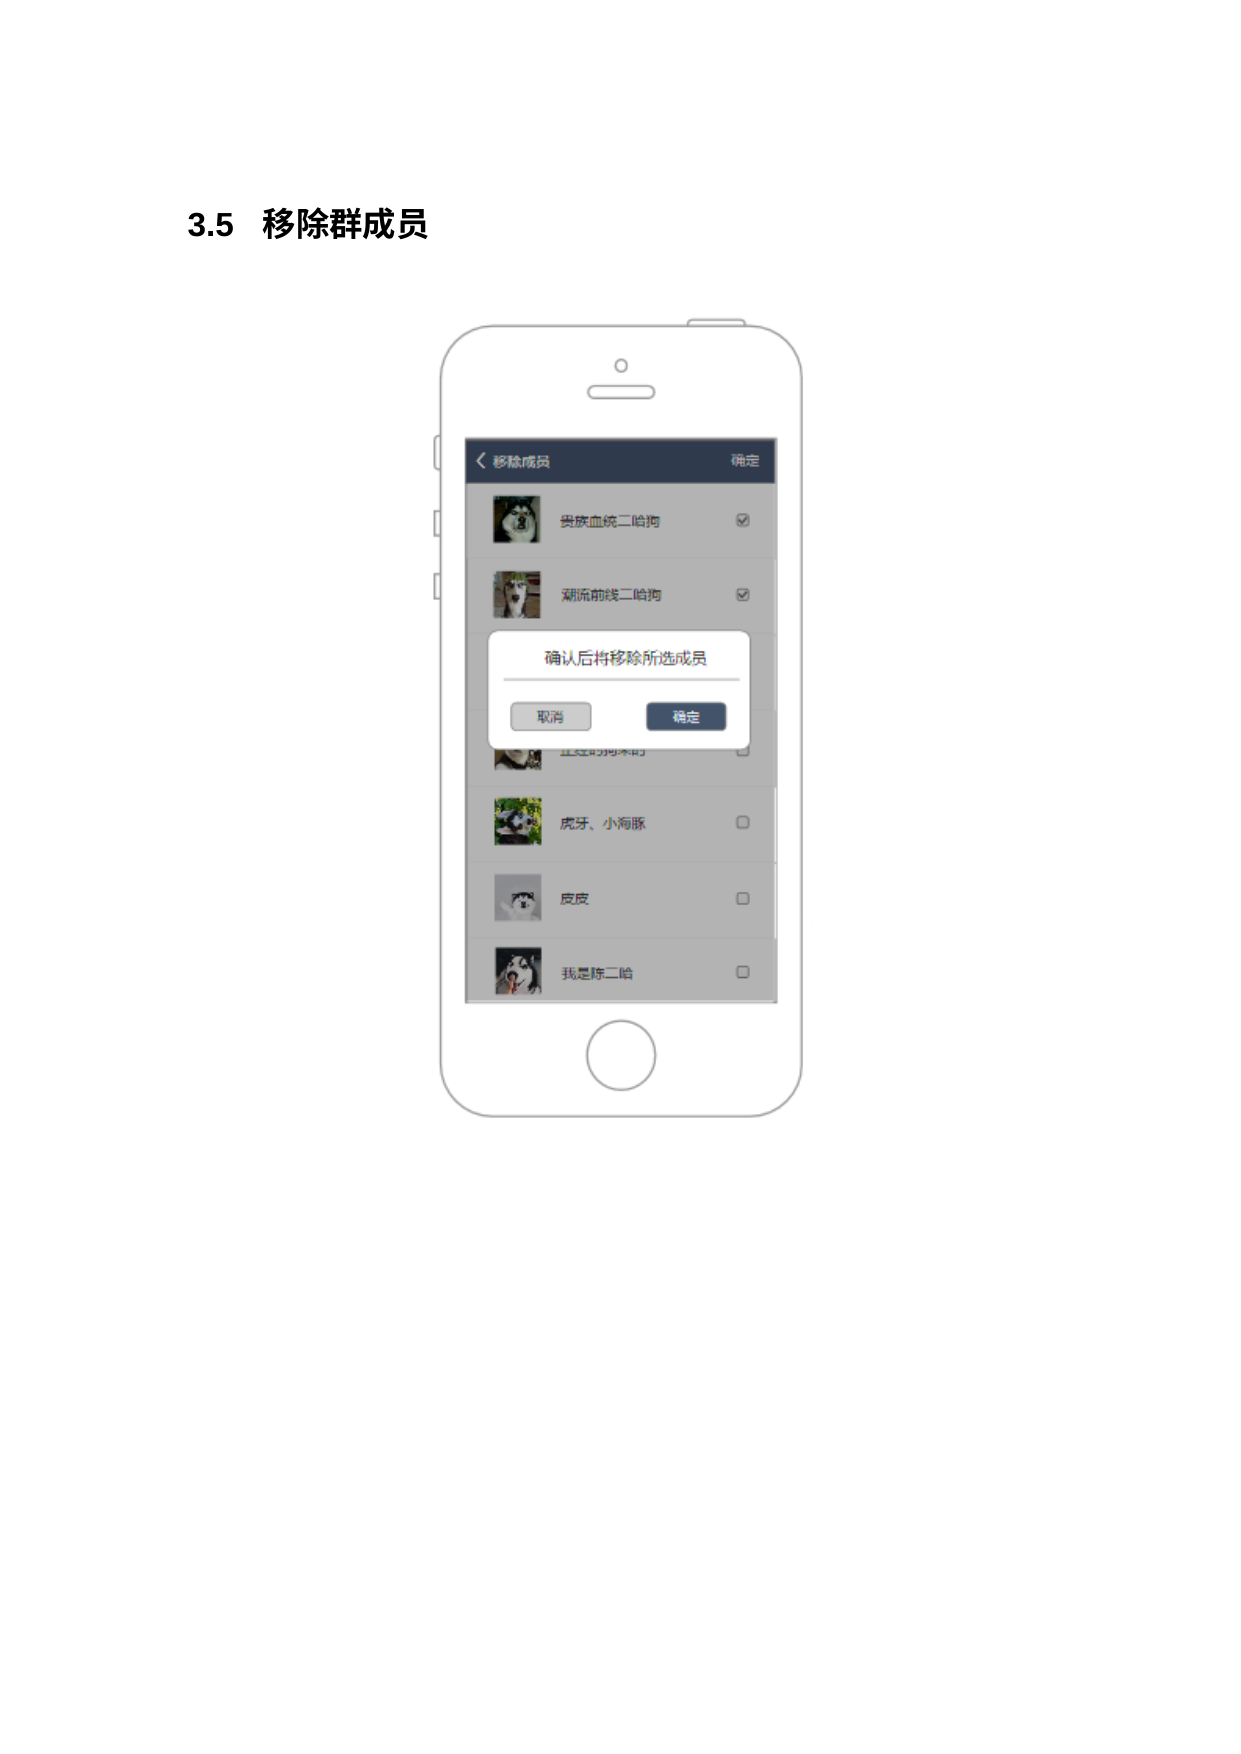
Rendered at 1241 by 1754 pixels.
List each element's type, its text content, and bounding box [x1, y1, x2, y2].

picture [426, 315, 814, 1121]
subtitle 移除群成员 [187, 189, 1053, 254]
